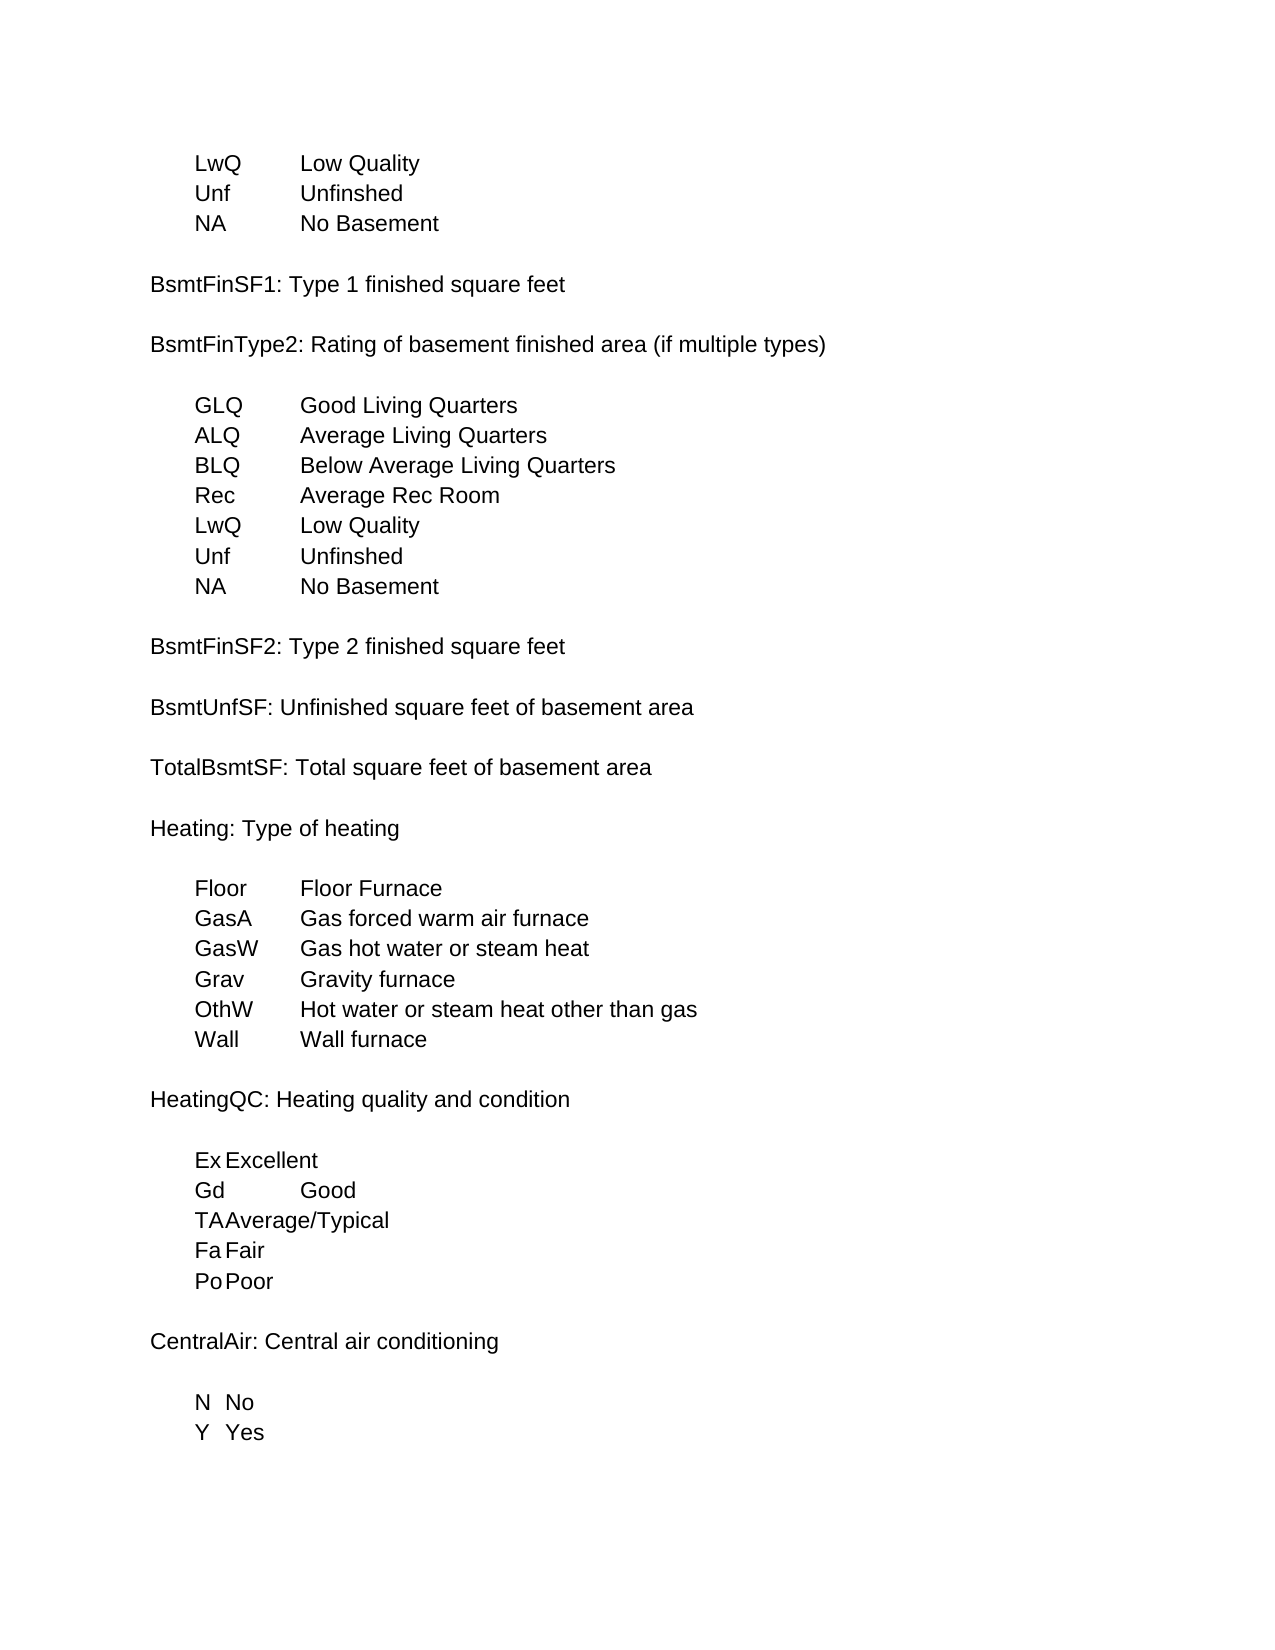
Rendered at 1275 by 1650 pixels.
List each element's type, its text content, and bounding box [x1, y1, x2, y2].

text BsmtFinType2: Rating of basement finished area (if multiple types) [150, 331, 1125, 358]
text LwQ Low Quality [150, 512, 1125, 539]
text GasW Gas hot water or steam heat [150, 935, 1125, 962]
text BLQ Below Average Living Quarters [150, 452, 1125, 478]
text LwQ Low Quality [150, 150, 1125, 176]
text HeatingQC: Heating quality and condition [150, 1086, 1125, 1113]
text GLQ Good Living Quarters [150, 392, 1125, 418]
text BsmtFinSF1: Type 1 finished square feet [150, 271, 1125, 297]
text ALQ Average Living Quarters [150, 422, 1125, 448]
text Unf Unfinshed [150, 543, 1125, 569]
text Ex Excellent [150, 1147, 1125, 1173]
text CentralAir: Central air conditioning [150, 1328, 1125, 1354]
text OthW Hot water or steam heat other than gas [150, 996, 1125, 1022]
text Wall Wall furnace [150, 1026, 1125, 1052]
text Heating: Type of heating [150, 814, 1125, 841]
text Gd Good [150, 1177, 1125, 1203]
text Unf Unfinshed [150, 180, 1125, 207]
text NA No Basement [150, 210, 1125, 237]
text BsmtUnfSF: Unfinished square feet of basement area [150, 694, 1125, 720]
text TA Average/Typical [150, 1207, 1125, 1234]
text TotalBsmtSF: Total square feet of basement area [150, 754, 1125, 781]
text Floor Floor Furnace [150, 875, 1125, 901]
text Grav Gravity furnace [150, 966, 1125, 992]
text Fa Fair [150, 1237, 1125, 1264]
text Po Poor [150, 1268, 1125, 1294]
text BsmtFinSF2: Type 2 finished square feet [150, 633, 1125, 660]
text NA No Basement [150, 573, 1125, 599]
text Y Yes [150, 1419, 1125, 1445]
text GasA Gas forced warm air furnace [150, 905, 1125, 932]
text N No [150, 1388, 1125, 1415]
text Rec Average Rec Room [150, 482, 1125, 509]
